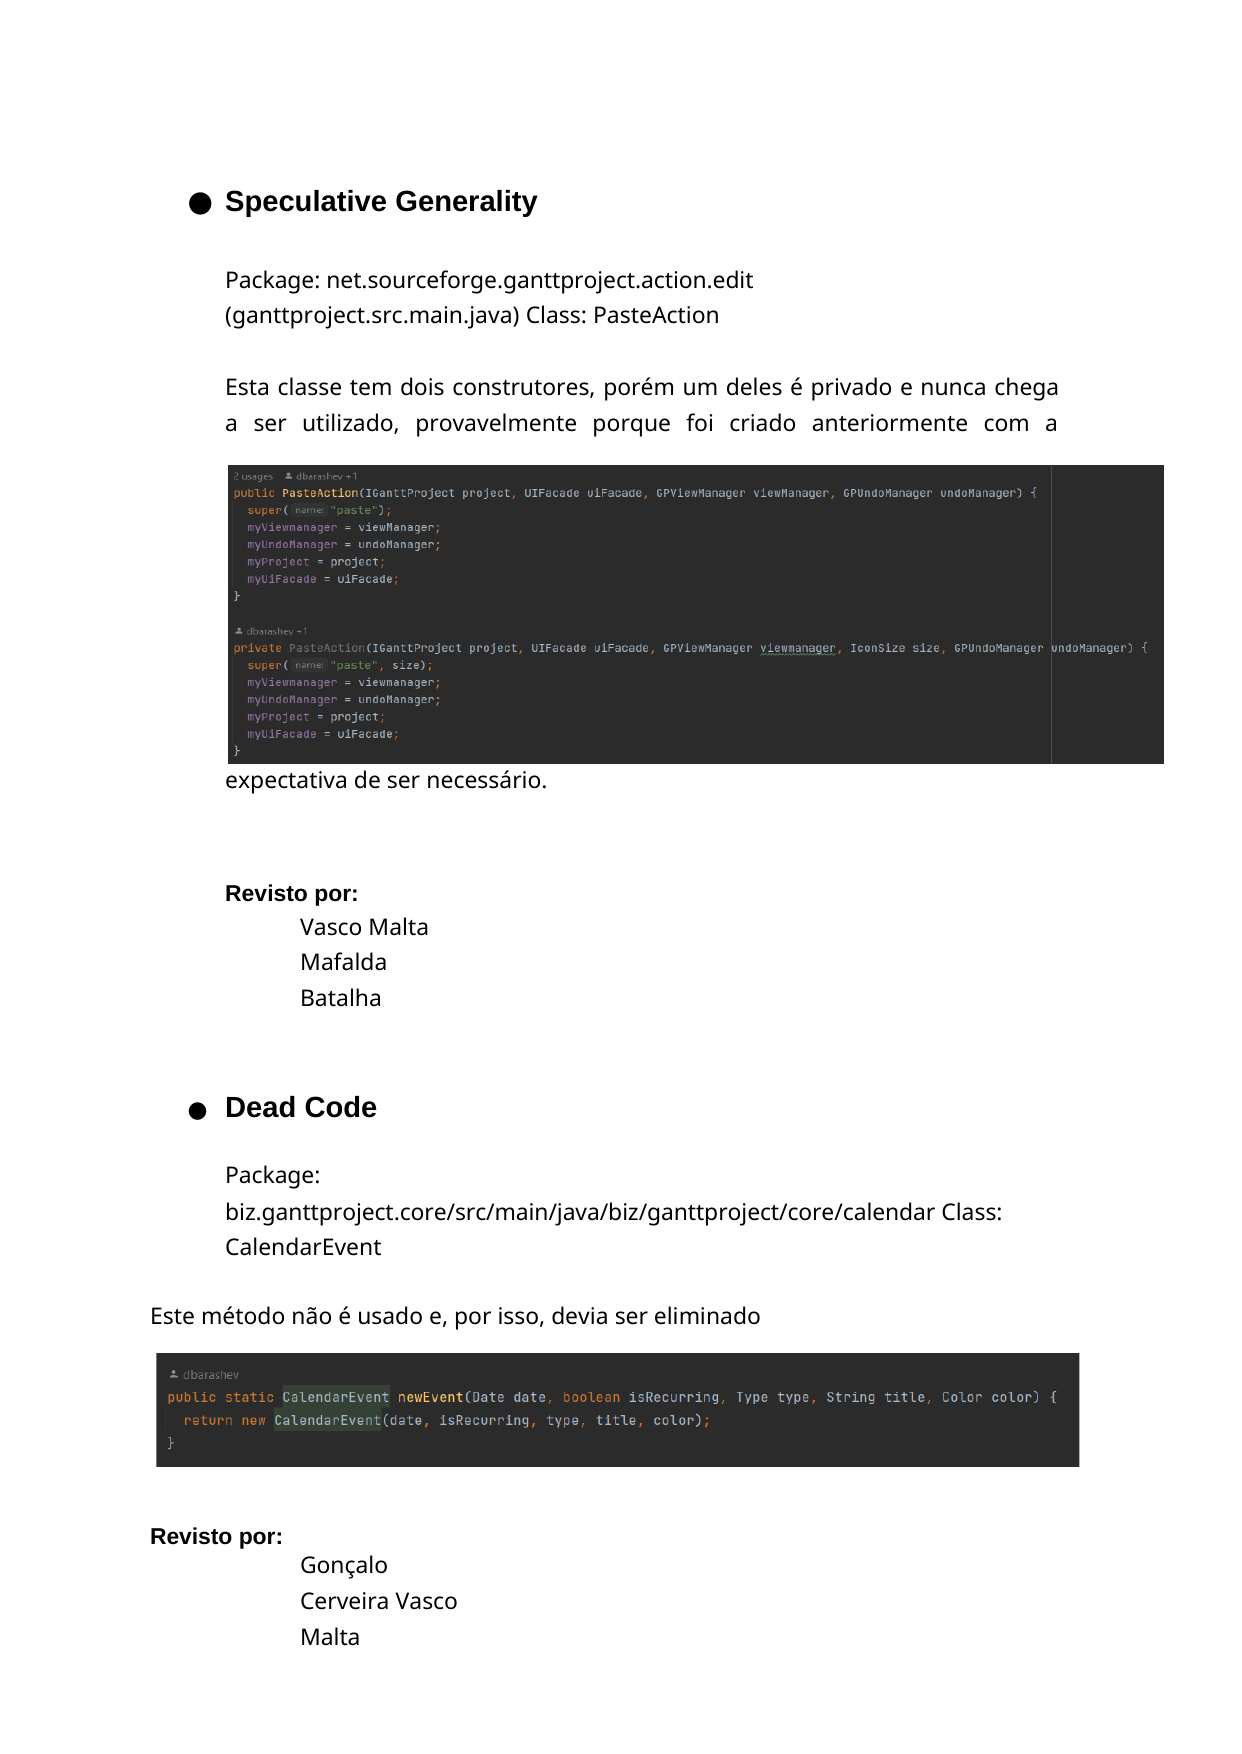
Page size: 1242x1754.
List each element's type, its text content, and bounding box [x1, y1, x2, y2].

text Este método não é usado e, por isso, devia ser eliminado [150, 1300, 1179, 1331]
text Vasco Malta Mafalda Batalha [300, 910, 466, 1013]
subtitle Revisto por: [150, 1523, 283, 1549]
text Gonçalo Cerveira Vasco Malta [300, 1549, 479, 1652]
subtitle Dead Code [187, 1090, 1179, 1124]
text Package: net.sourceforge.ganttproject.action.edit (ganttproject.src.main.java) Class: PasteAction [225, 263, 1035, 331]
text Package: biz.ganttproject.core/src/main/java/biz/ganttproject/core/calendar Class: CalendarEvent [225, 1159, 1035, 1263]
subtitle Revisto por: [225, 880, 1179, 906]
picture [228, 465, 1164, 764]
picture [156, 1353, 1080, 1467]
subtitle Speculative Generality [187, 180, 1179, 220]
